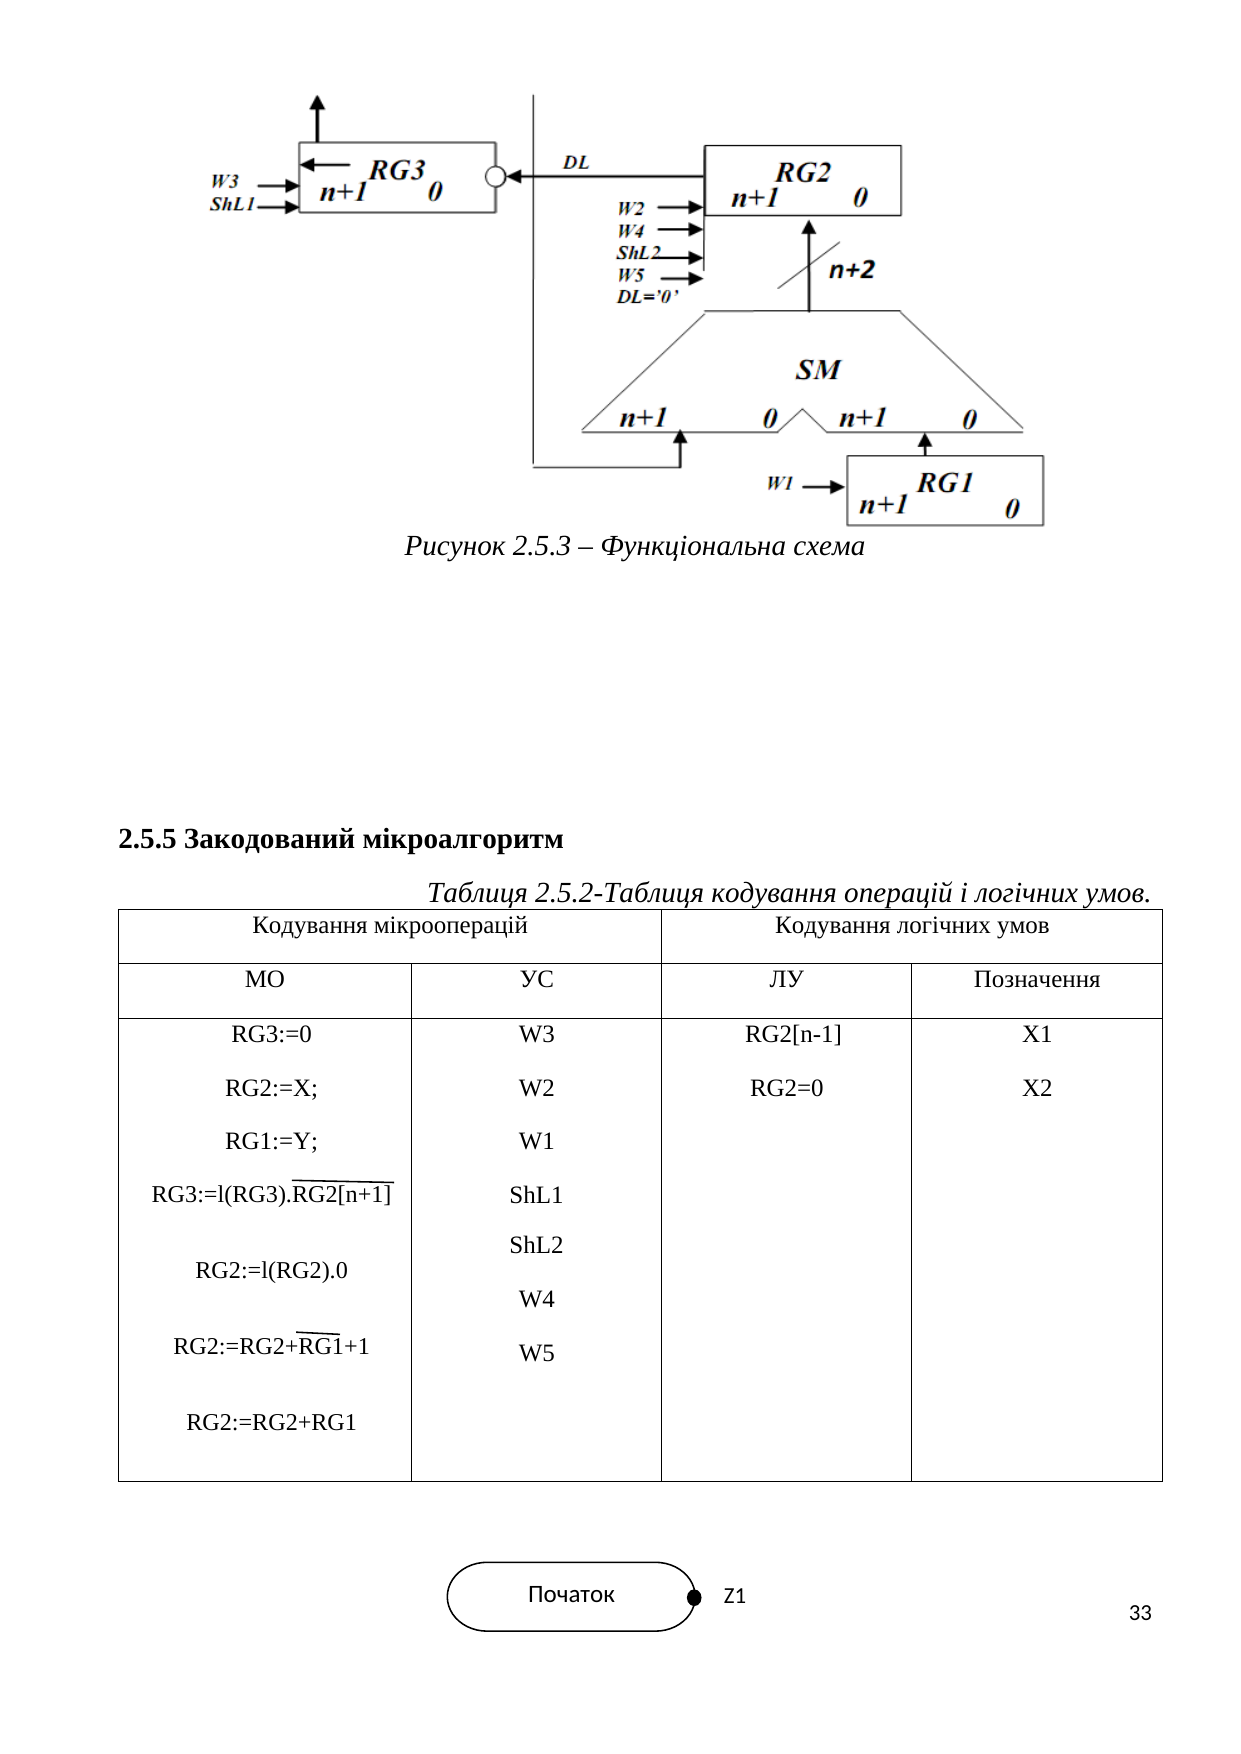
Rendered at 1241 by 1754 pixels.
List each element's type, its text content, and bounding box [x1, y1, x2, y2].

table_cell X1 X2 [912, 1019, 1162, 1481]
table_cell RG2[n-1] RG2=0 [662, 1019, 911, 1481]
table_cell УС [412, 964, 661, 1018]
table_cell Позначення [912, 964, 1162, 1018]
table_header Кодування логічних умов [662, 910, 1162, 963]
table_header Кодування мікрооперацій [119, 910, 661, 963]
table_cell МО [119, 964, 411, 1018]
text Таблиця 2.5.2-Таблиця кодування операцій і логічних умов. [118, 875, 1152, 909]
text 2.5.5 Закодований мікроалгоритм [118, 821, 1152, 854]
table_cell RG3:=0 RG2:=X; RG1:=Y; RG3:=l(RG3).RG2[n+1] RG2:=l(RG2).0 RG2:=RG2+RG1+1 RG2:=RG2+RG1 [119, 1019, 411, 1481]
picture [194, 88, 1075, 529]
text Рисунок 2.5.3 – Функціональна схема [118, 528, 1152, 562]
table_cell ЛУ [662, 964, 911, 1018]
table_cell W3 W2 W1 ShL1 ShL2 W4 W5 [412, 1019, 661, 1481]
